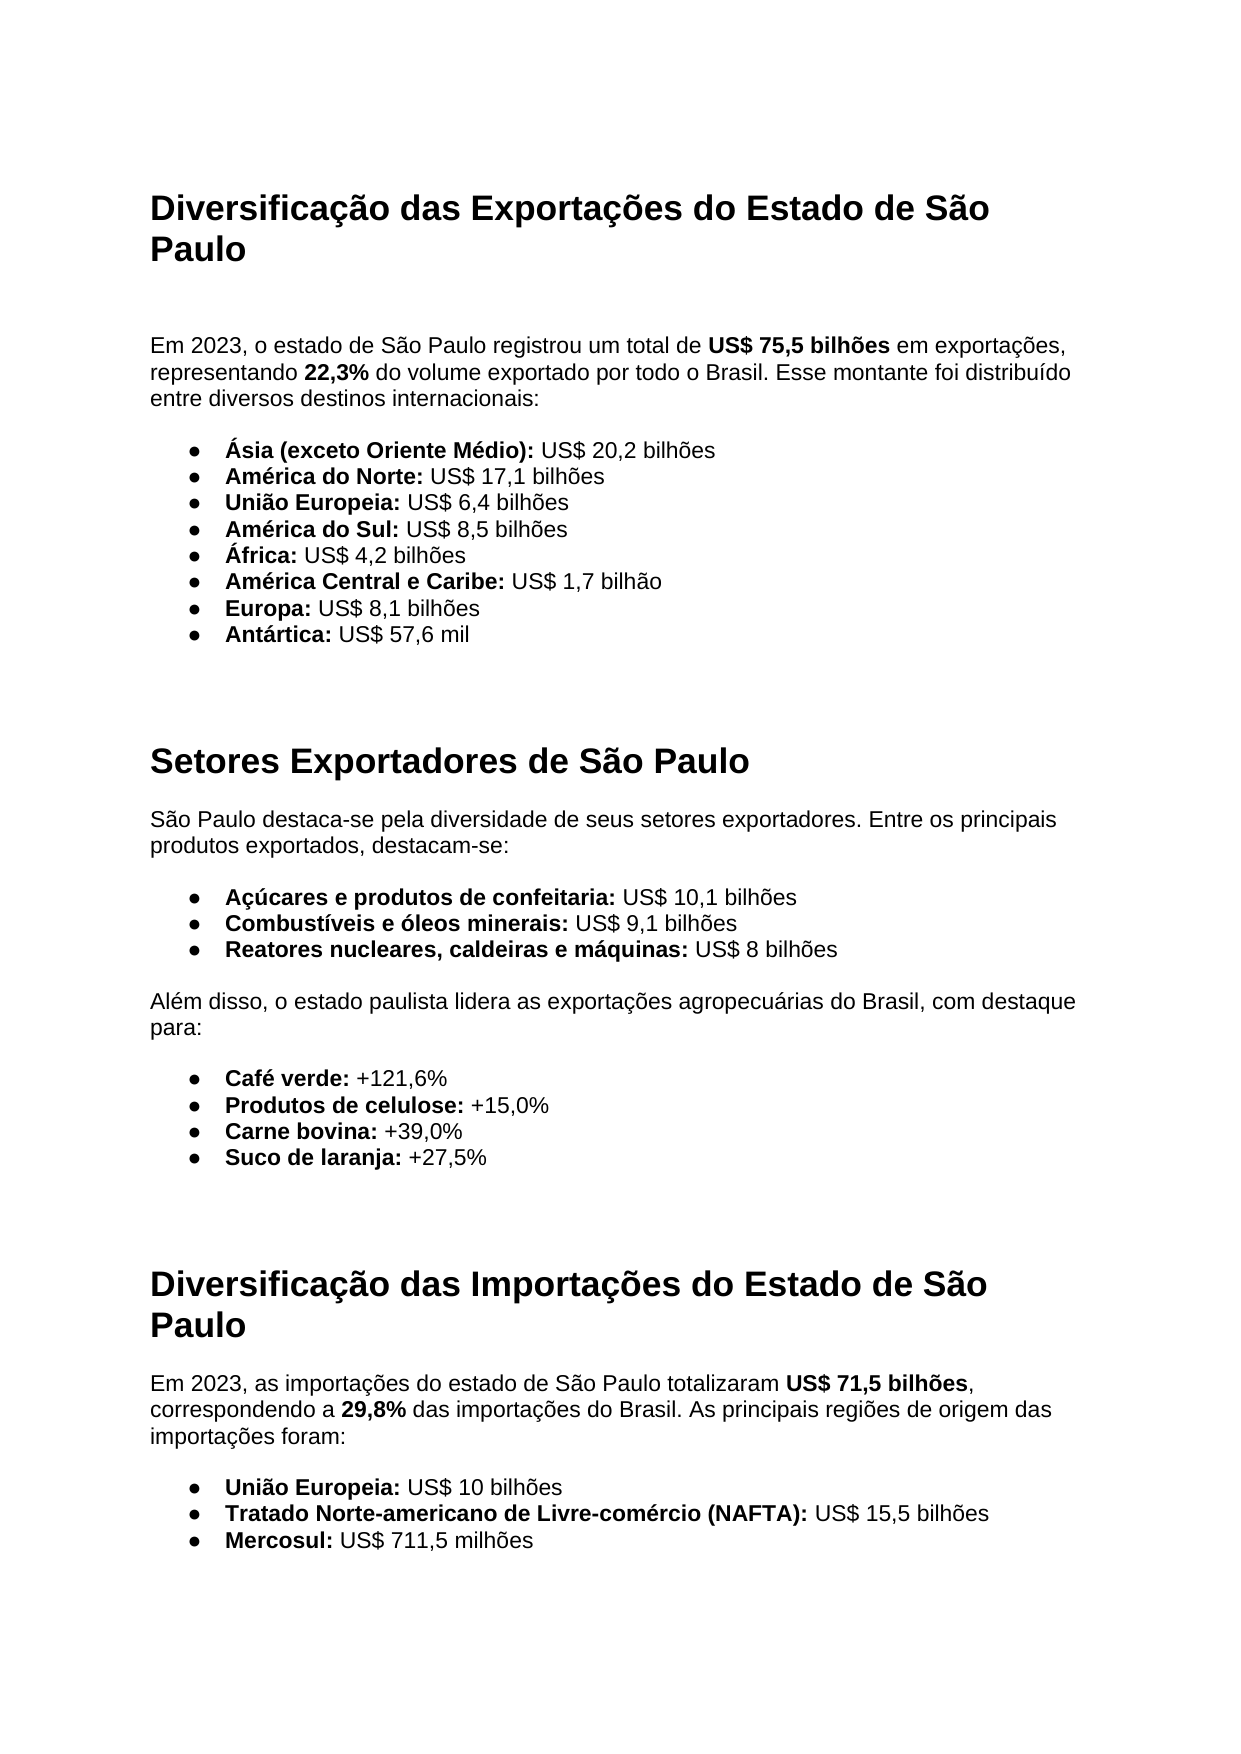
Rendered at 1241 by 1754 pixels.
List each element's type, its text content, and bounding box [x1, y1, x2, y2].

list Reatores nucleares, caldeiras e máquinas: US$ 8 bilhões [187, 936, 1090, 963]
list Mercosul: US$ 711,5 milhões [187, 1527, 1090, 1553]
text Em 2023, o estado de São Paulo registrou um total de US$ 75,5 bilhões em exportações, representando 22,3% do volume exportado por todo o Brasil. Esse montante foi distribuído entre diversos destinos internacionais: [150, 332, 1090, 412]
list América do Norte: US$ 17,1 bilhões [187, 463, 1090, 489]
list União Europeia: US$ 6,4 bilhões [187, 489, 1090, 516]
list África: US$ 4,2 bilhões [187, 542, 1090, 568]
list América Central e Caribe: US$ 1,7 bilhão [187, 568, 1090, 595]
list Café verde: +121,6% [187, 1065, 1090, 1092]
list Produtos de celulose: +15,0% [187, 1092, 1090, 1118]
subtitle Setores Exportadores de São Paulo [150, 740, 1090, 781]
list União Europeia: US$ 10 bilhões [187, 1474, 1090, 1500]
text Além disso, o estado paulista lidera as exportações agropecuárias do Brasil, com destaque para: [150, 988, 1090, 1040]
list Tratado Norte-americano de Livre-comércio (NAFTA): US$ 15,5 bilhões [187, 1500, 1090, 1527]
list Carne bovina: +39,0% [187, 1118, 1090, 1144]
list Suco de laranja: +27,5% [187, 1144, 1090, 1171]
list Antártica: US$ 57,6 mil [187, 621, 1090, 647]
list Combustíveis e óleos minerais: US$ 9,1 bilhões [187, 910, 1090, 936]
list Europa: US$ 8,1 bilhões [187, 595, 1090, 621]
text São Paulo destaca-se pela diversidade de seus setores exportadores. Entre os principais produtos exportados, destacam-se: [150, 806, 1090, 858]
subtitle Diversificação das Exportações do Estado de São Paulo [150, 187, 1090, 269]
list América do Sul: US$ 8,5 bilhões [187, 516, 1090, 542]
subtitle Diversificação das Importações do Estado de São Paulo [150, 1263, 1090, 1345]
text Em 2023, as importações do estado de São Paulo totalizaram US$ 71,5 bilhões, correspondendo a 29,8% das importações do Brasil. As principais regiões de origem das importações foram: [150, 1370, 1090, 1449]
list Ásia (exceto Oriente Médio): US$ 20,2 bilhões [187, 437, 1090, 463]
list Açúcares e produtos de confeitaria: US$ 10,1 bilhões [187, 883, 1090, 910]
